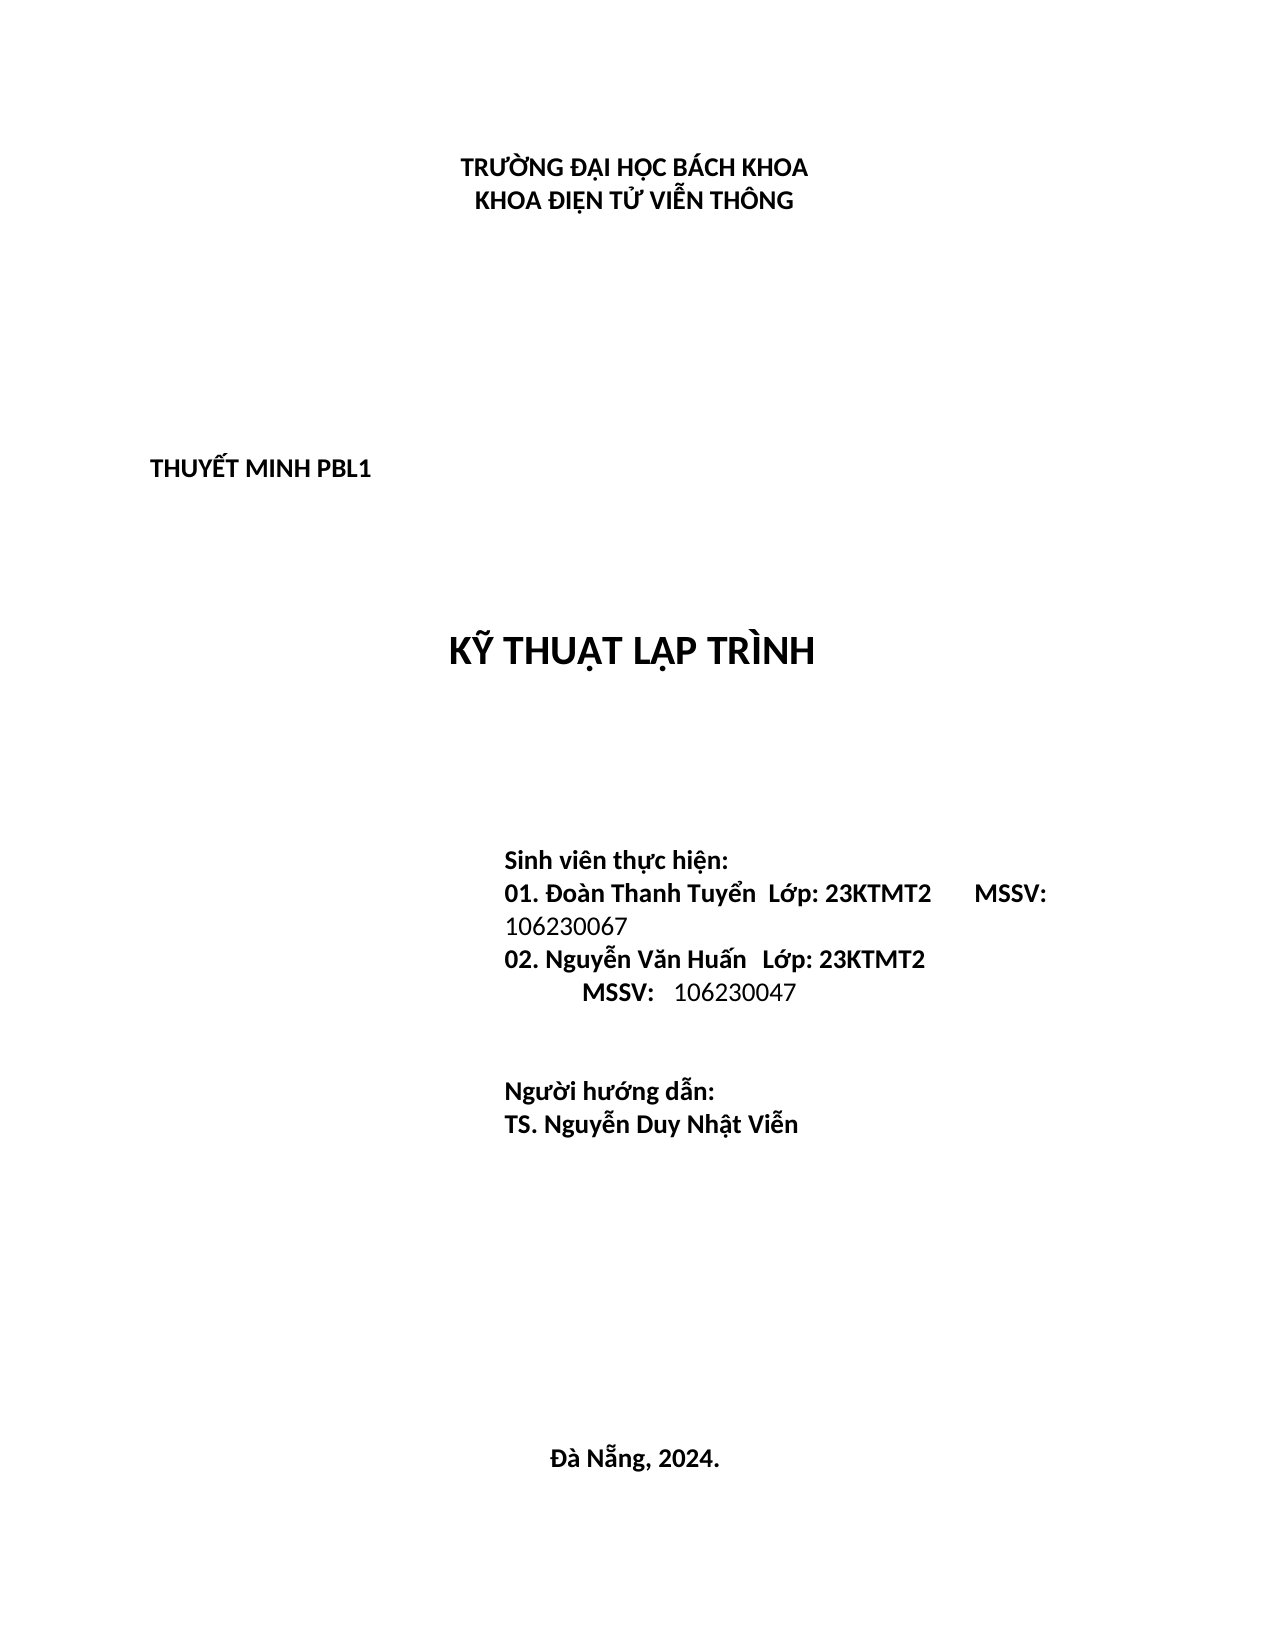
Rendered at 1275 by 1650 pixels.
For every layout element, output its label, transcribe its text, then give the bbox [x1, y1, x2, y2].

text TS. Nguyễn Duy Nhật Viễn [150, 1107, 1125, 1140]
text TRƯỜNG ĐẠI HỌC BÁCH KHOA [150, 150, 1125, 183]
text THUYẾT MINH PBL1 [150, 451, 1125, 484]
text Đà Nẵng, 2024. [150, 1441, 1125, 1474]
text Người hướng dẫn: [150, 1074, 1125, 1107]
text KHOA ĐIỆN TỬ VIỄN THÔNG [150, 183, 1125, 216]
text 02. Nguyễn Văn Huấn Lớp: 23KTMT2 MSSV: 106230047 [150, 942, 1125, 1008]
text 01. Đoàn Thanh Tuyển Lớp: 23KTMT2 MSSV: 106230067 [504, 876, 1125, 942]
text KỸ THUẬT LẬP TRÌNH [150, 624, 1125, 675]
text Sinh viên thực hiện: [150, 843, 1125, 876]
